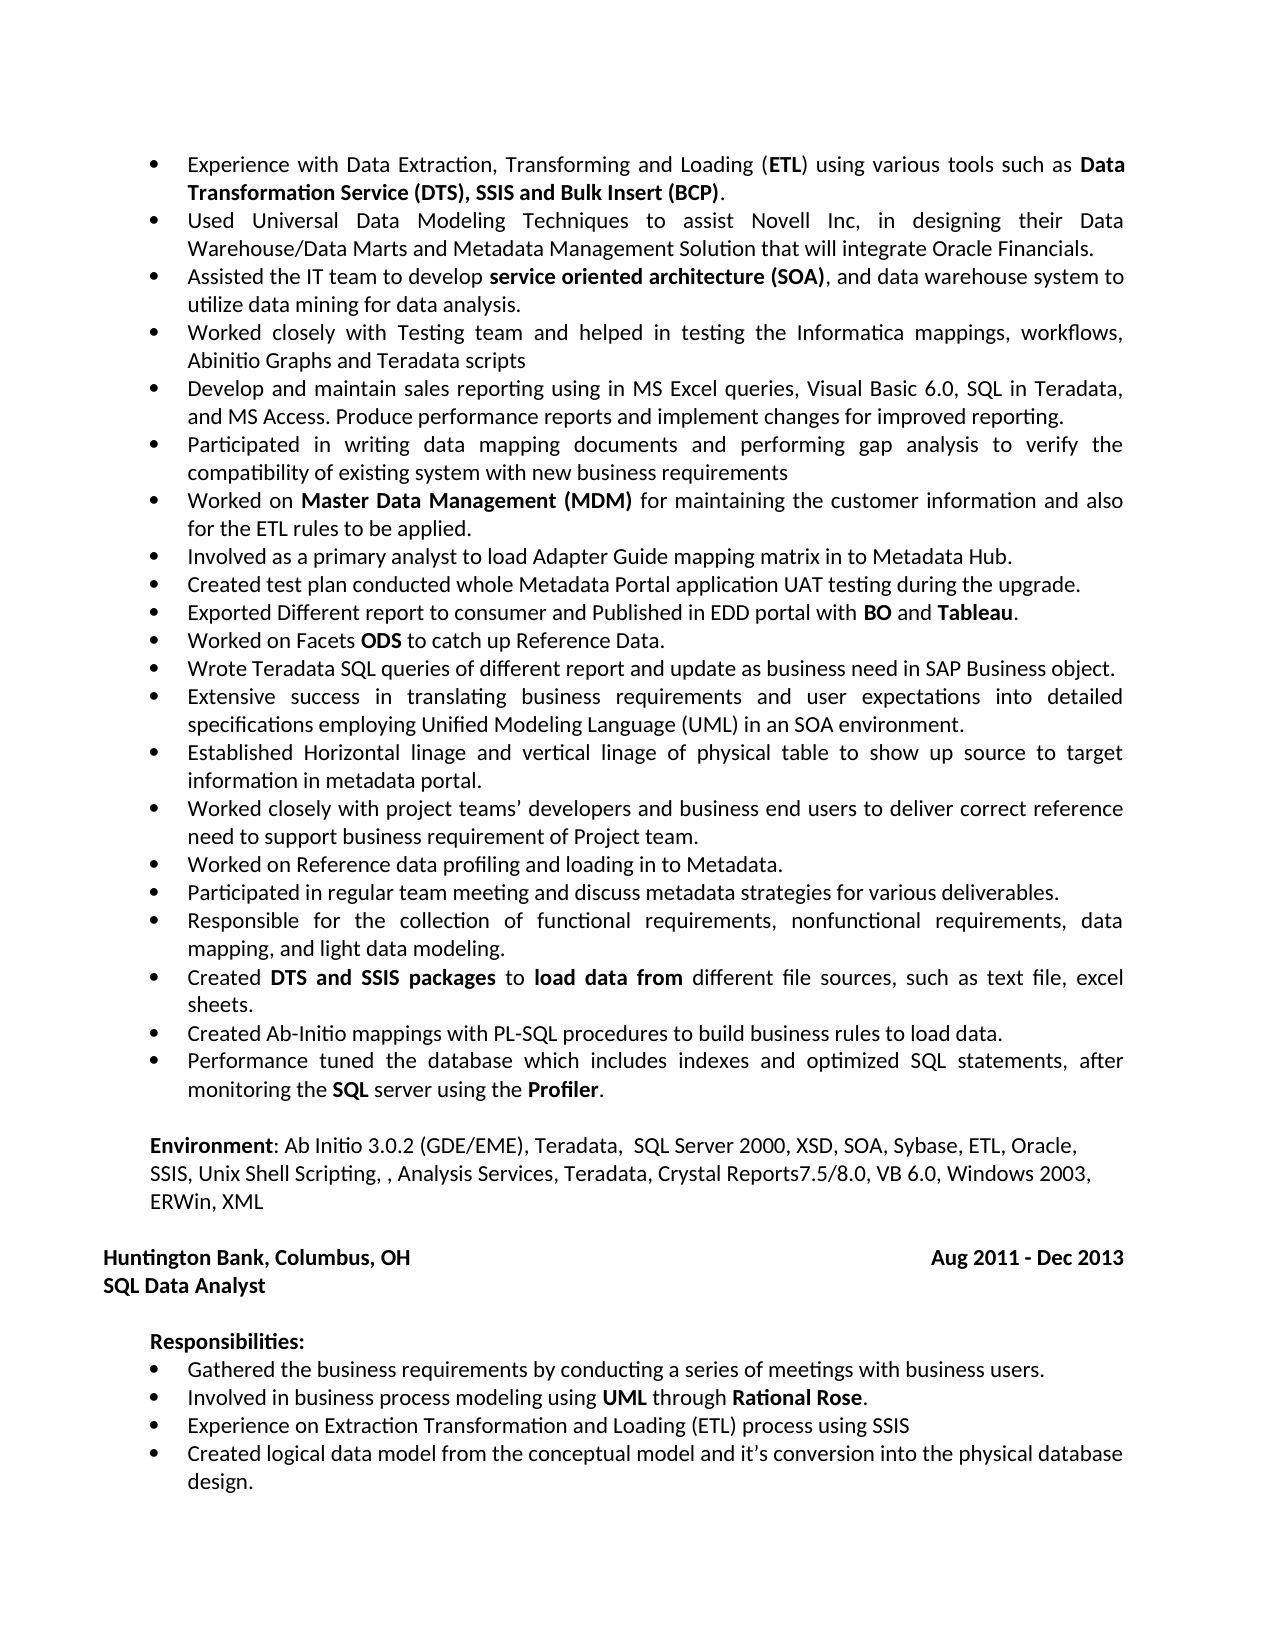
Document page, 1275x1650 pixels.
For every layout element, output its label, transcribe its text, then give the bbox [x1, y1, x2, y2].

list Develop and maintain sales reporting using in MS Excel queries, Visual Basic 6.0, SQL in Teradata, and MS Access. Produce performance reports and implement changes for improved reporting. [150, 374, 1125, 430]
list Involved in business process modeling using UML through Rational Rose. [150, 1383, 1125, 1411]
list Created test plan conducted whole Metadata Portal application UAT testing during the upgrade. [150, 570, 1125, 598]
list Performance tuned the database which includes indexes and optimized SQL statements, after monitoring the SQL server using the Profiler. [150, 1047, 1125, 1103]
list Gathered the business requirements by conducting a series of meetings with business users. [150, 1355, 1125, 1383]
list Worked closely with Testing team and helped in testing the Informatica mappings, workflows, Abinitio Graphs and Teradata scripts [150, 318, 1125, 374]
list Extensive success in translating business requirements and user expectations into detailed specifications employing Unified Modeling Language (UML) in an SOA environment. [150, 682, 1125, 738]
list Used Universal Data Modeling Techniques to assist Novell Inc, in designing their Data Warehouse/Data Marts and Metadata Management Solution that will integrate Oracle Financials. [150, 206, 1125, 262]
text Huntington Bank, Columbus, OH Aug 2011 - Dec 2013 [90, 1243, 1125, 1271]
list Participated in writing data mapping documents and performing gap analysis to verify the compatibility of existing system with new business requirements [150, 430, 1125, 486]
list Worked on Reference data profiling and loading in to Metadata. [150, 851, 1125, 878]
text Environment: Ab Initio 3.0.2 (GDE/EME), Teradata, SQL Server 2000, XSD, SOA, Sybase, ETL, Oracle, SSIS, Unix Shell Scripting, , Analysis Services, Teradata, Crystal Reports7.5/8.0, VB 6.0, Windows 2003, ERWin, XML [150, 1131, 1125, 1215]
list Responsible for the collection of functional requirements, nonfunctional requirements, data mapping, and light data modeling. [150, 907, 1125, 963]
text Responsibilities: [90, 1327, 1125, 1355]
list Exported Different report to consumer and Published in EDD portal with BO and Tableau. [150, 598, 1125, 626]
list Assisted the IT team to develop service oriented architecture (SOA), and data warehouse system to utilize data mining for data analysis. [150, 262, 1125, 318]
list Created DTS and SSIS packages to load data from different file sources, such as text file, excel sheets. [150, 963, 1125, 1019]
list Experience with Data Extraction, Transforming and Loading (ETL) using various tools such as Data Transformation Service (DTS), SSIS and Bulk Insert (BCP). [150, 150, 1125, 206]
list Created Ab-Initio mappings with PL-SQL procedures to build business rules to load data. [150, 1019, 1125, 1047]
list Established Horizontal linage and vertical linage of physical table to show up source to target information in metadata portal. [150, 738, 1125, 794]
list Created logical data model from the conceptual model and it’s conversion into the physical database design. [150, 1439, 1125, 1495]
list Involved as a primary analyst to load Adapter Guide mapping matrix in to Metadata Hub. [150, 542, 1125, 570]
text SQL Data Analyst [90, 1271, 1125, 1299]
list Worked on Master Data Management (MDM) for maintaining the customer information and also for the ETL rules to be applied. [150, 486, 1125, 542]
list Participated in regular team meeting and discuss metadata strategies for various deliverables. [150, 878, 1125, 907]
list Worked closely with project teams’ developers and business end users to deliver correct reference need to support business requirement of Project team. [150, 794, 1125, 851]
list Experience on Extraction Transformation and Loading (ETL) process using SSIS [150, 1411, 1125, 1439]
list Wrote Teradata SQL queries of different report and update as business need in SAP Business object. [150, 654, 1125, 682]
list Worked on Facets ODS to catch up Reference Data. [150, 626, 1125, 654]
